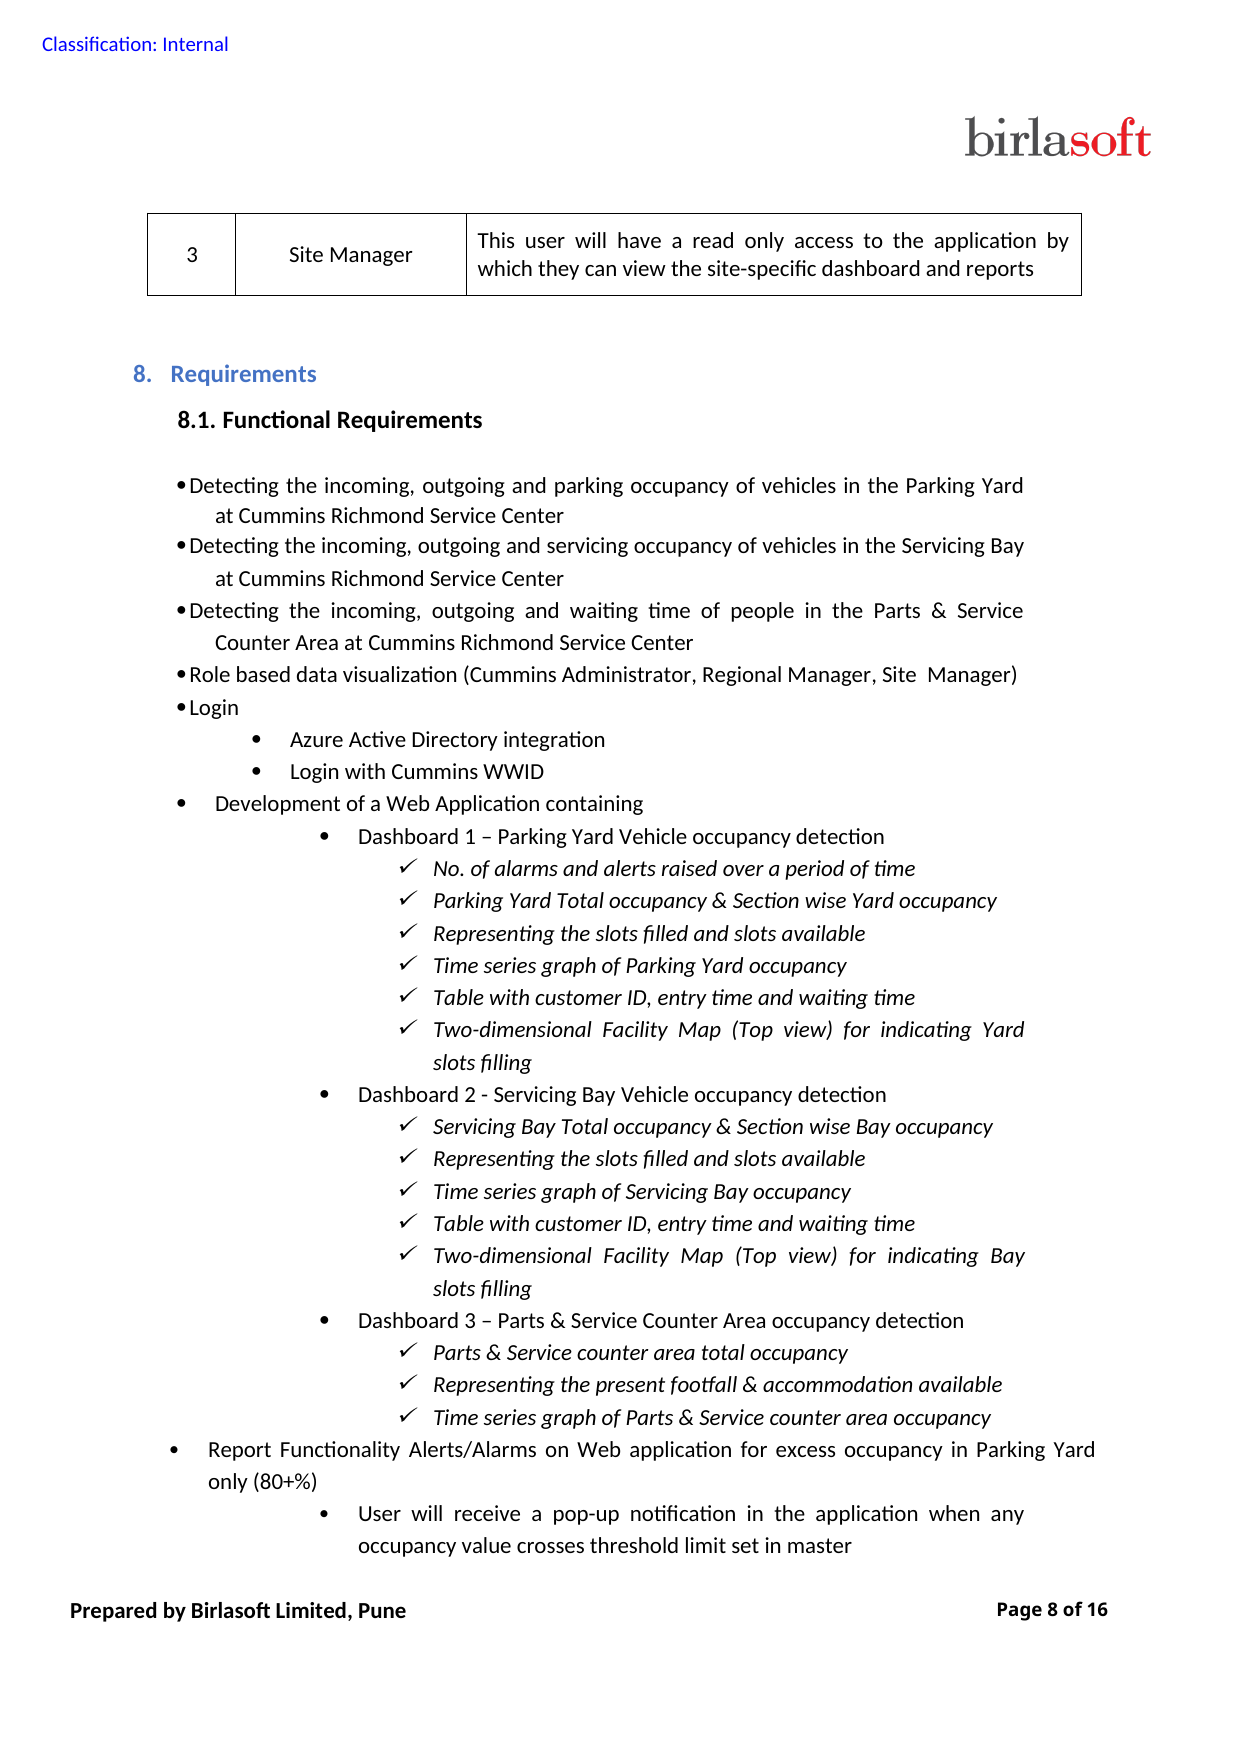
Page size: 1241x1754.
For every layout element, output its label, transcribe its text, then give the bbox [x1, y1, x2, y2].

list Table with customer ID, entry time and waiting time [395, 1209, 1026, 1237]
list Parking Yard Total occupancy & Section wise Yard occupancy [395, 886, 1026, 914]
list Detecting the incoming, outgoing and waiting time of people in the Parts & Service Counter Area at Cummins Richmond Service Center [177, 596, 1026, 656]
list User will receive a pop-up notification in the application when any occupancy value crosses threshold limit set in master [320, 1499, 1026, 1560]
list Table with customer ID, entry time and waiting time [395, 983, 1026, 1011]
list Report Functionality Alerts/Alarms on Web application for excess occupancy in Parking Yard only (80+%) [170, 1435, 1097, 1495]
list Dashboard 3 – Parts & Service Counter Area occupancy detection [320, 1306, 1026, 1334]
list Two-dimensional Facility Map (Top view) for indicating Bay slots filling [395, 1241, 1026, 1302]
list Time series graph of Servicing Bay occupancy [395, 1177, 1026, 1205]
list Parts & Service counter area total occupancy [395, 1338, 1026, 1366]
list Representing the slots filled and slots available [395, 1144, 1026, 1173]
list Login with Cummins WWID [252, 757, 1026, 785]
list Time series graph of Parking Yard occupancy [395, 951, 1026, 979]
list Representing the slots filled and slots available [395, 919, 1026, 947]
list Dashboard 1 – Parking Yard Vehicle occupancy detection [320, 822, 1026, 850]
list Azure Active Directory integration [252, 725, 1026, 753]
list Dashboard 2 - Servicing Bay Vehicle occupancy detection [320, 1080, 1026, 1108]
table_cell This user will have a read only access to the application by which they can view the site-specific dashboard and reports [467, 214, 1081, 295]
list Detecting the incoming, outgoing and servicing occupancy of vehicles in the Servicing Bay at Cummins Richmond Service Center [177, 531, 1026, 592]
list Detecting the incoming, outgoing and parking occupancy of vehicles in the Parking Yard at Cummins Richmond Service Center [177, 471, 1026, 529]
picture [924, 76, 1185, 161]
list Requirements [133, 359, 1097, 389]
table_cell 3 [148, 214, 235, 295]
list Two-dimensional Facility Map (Top view) for indicating Yard slots filling [395, 1016, 1026, 1076]
list No. of alarms and alerts raised over a period of time [395, 854, 1026, 882]
list Development of a Web Application containing [177, 789, 1097, 817]
list Login [177, 693, 1026, 721]
list Time series graph of Parts & Service counter area occupancy [395, 1403, 1026, 1431]
list Role based data visualization (Cummins Administrator, Regional Manager, Site Manager) [177, 660, 1026, 688]
list Representing the present footfall & accommodation available [395, 1371, 1026, 1398]
list Servicing Bay Total occupancy & Section wise Bay occupancy [395, 1112, 1026, 1140]
list Functional Requirements [177, 404, 1097, 435]
table_cell Site Manager [236, 214, 466, 295]
